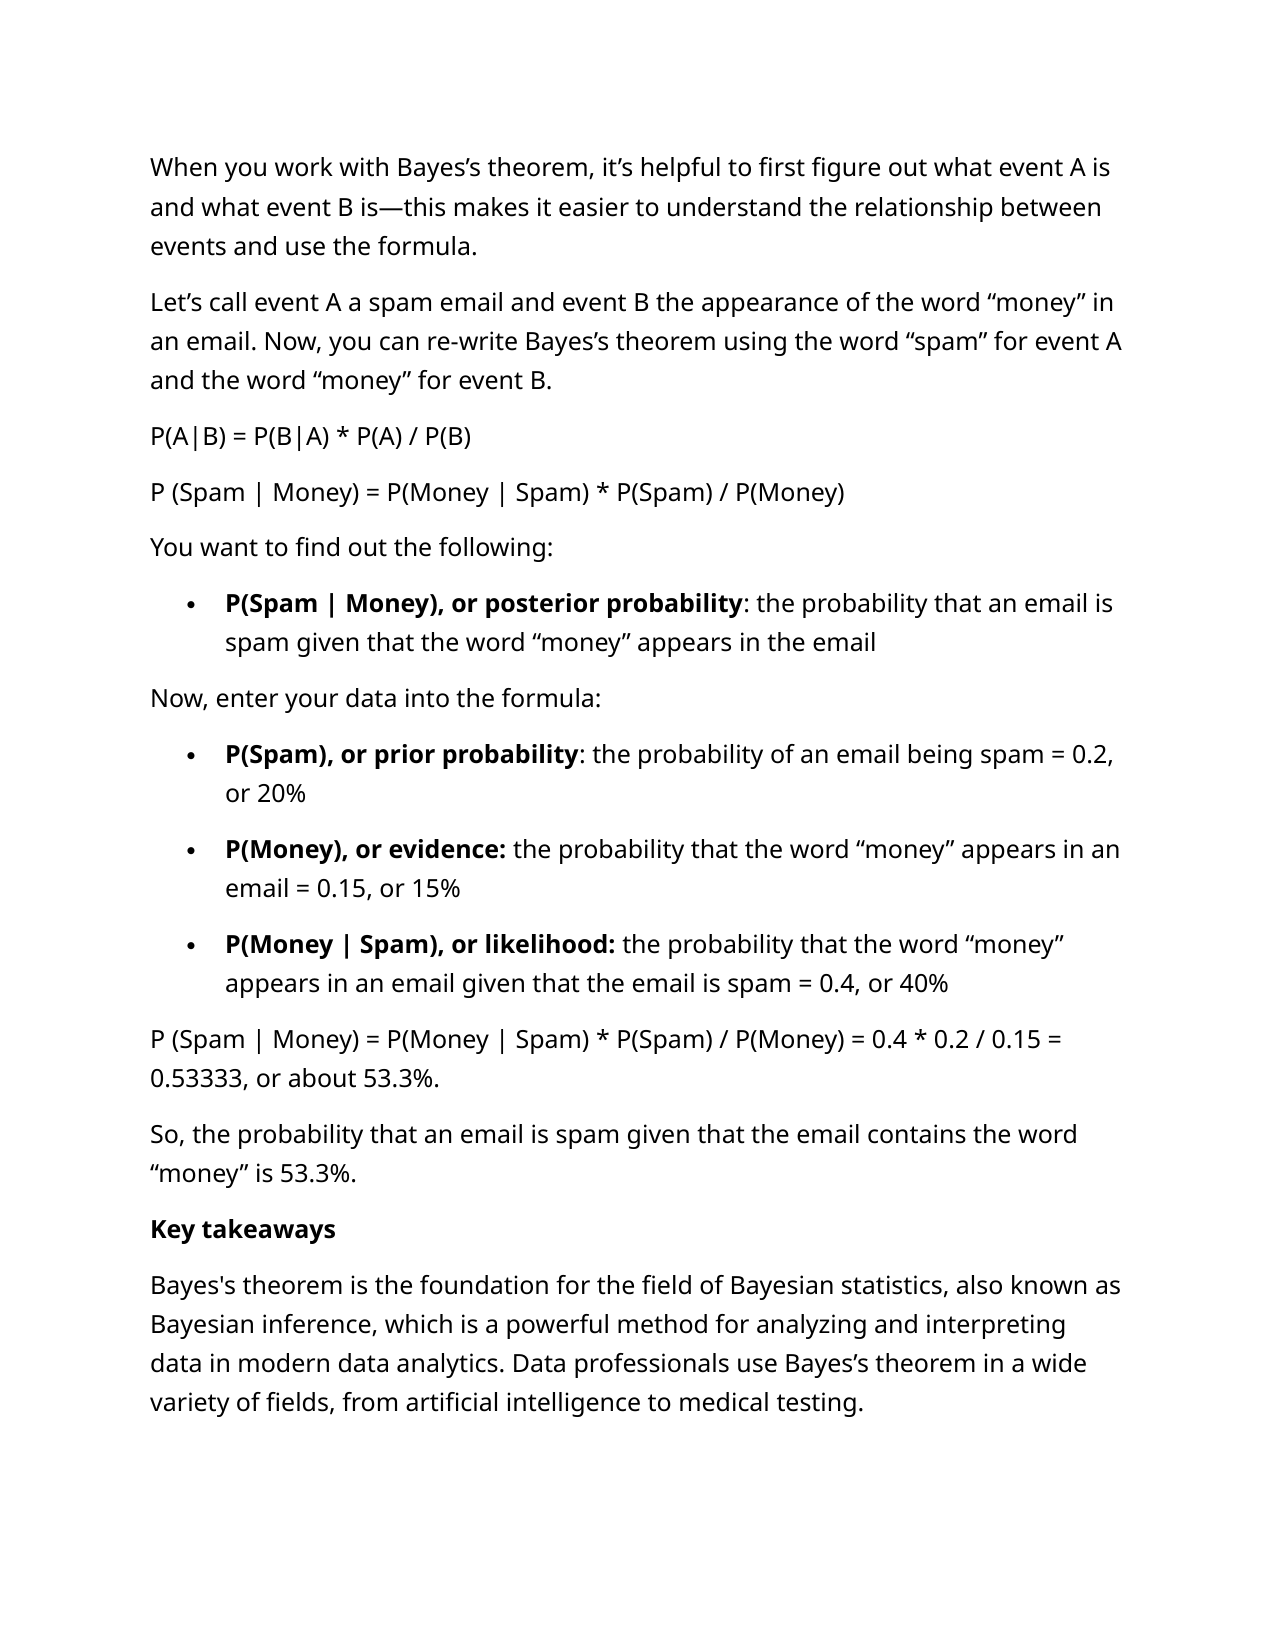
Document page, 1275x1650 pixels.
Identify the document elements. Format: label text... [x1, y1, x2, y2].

text When you work with Bayes’s theorem, it’s helpful to first figure out what event A is and what event B is—this makes it easier to understand the relationship between events and use the formula. [150, 150, 1125, 262]
text Let’s call event A a spam email and event B the appearance of the word “money” in an email. Now, you can re-write Bayes’s theorem using the word “spam” for event A and the word “money” for event B. [150, 284, 1125, 397]
text You want to find out the following: [150, 530, 1125, 564]
text So, the probability that an email is spam given that the email contains the word “money” is 53.3%. [150, 1117, 1125, 1190]
text P (Spam | Money) = P(Money | Spam) * P(Spam) / P(Money) = 0.4 * 0.2 / 0.15 = 0.53333, or about 53.3%. [150, 1022, 1125, 1095]
text Bayes's theorem is the foundation for the field of Bayesian statistics, also known as Bayesian inference, which is a powerful method for analyzing and interpreting data in modern data analytics. Data professionals use Bayes’s theorem in a wide variety of fields, from artificial intelligence to medical testing. [150, 1267, 1125, 1419]
list P(Spam | Money), or posterior probability: the probability that an email is spam given that the word “money” appears in the email [187, 586, 1125, 659]
list P(Spam), or prior probability: the probability of an email being spam = 0.2, or 20% [187, 737, 1125, 810]
list P(Money), or evidence: the probability that the word “money” appears in an email = 0.15, or 15% [187, 832, 1125, 905]
list P(Money | Spam), or likelihood: the probability that the word “money” appears in an email given that the email is spam = 0.4, or 40% [187, 927, 1125, 1000]
text P(A|B) = P(B|A) * P(A) / P(B) [150, 418, 1125, 452]
text Key takeaways [150, 1212, 1125, 1246]
text Now, enter your data into the formula: [150, 681, 1125, 715]
text P (Spam | Money) = P(Money | Spam) * P(Spam) / P(Money) [150, 474, 1125, 508]
